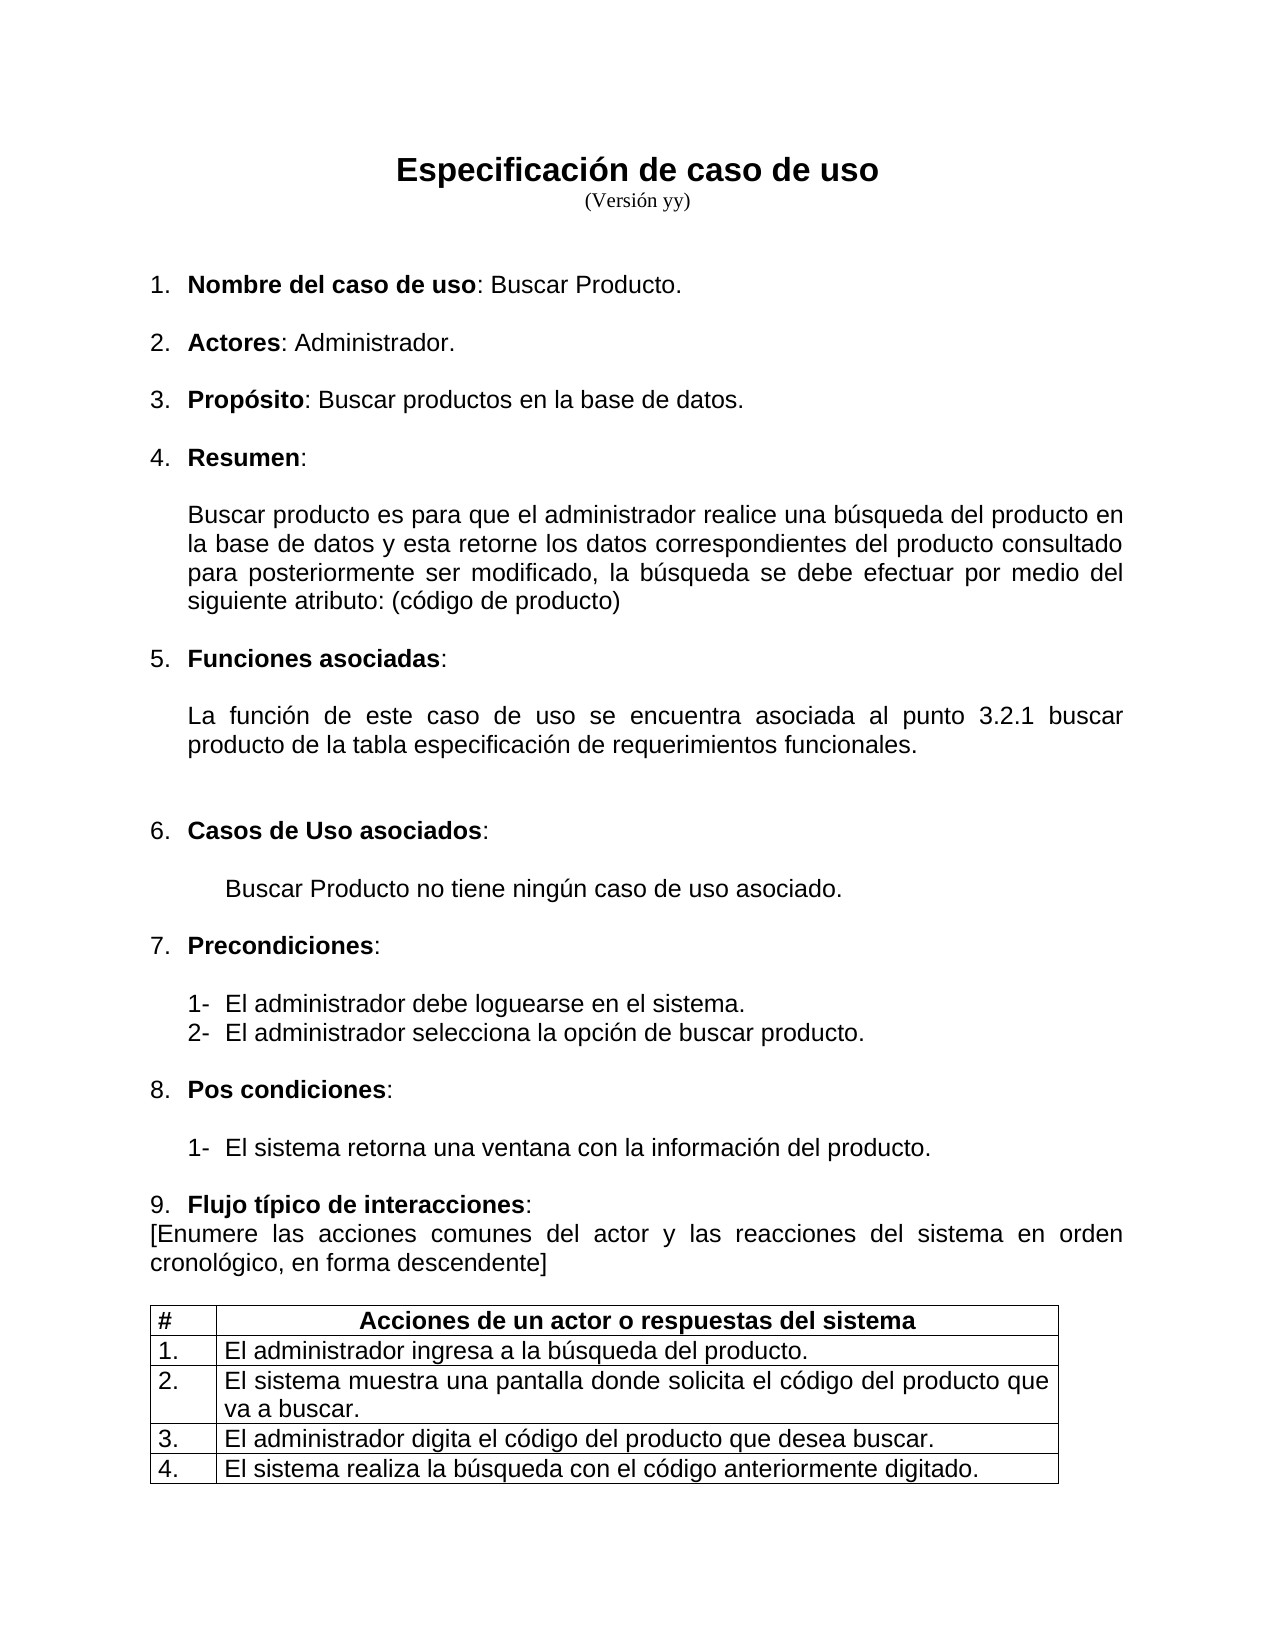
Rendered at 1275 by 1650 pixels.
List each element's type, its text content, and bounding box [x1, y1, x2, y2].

text (Versión yy) [150, 188, 1125, 212]
list Actores: Administrador. [150, 327, 1125, 356]
table_cell 4. [151, 1454, 216, 1483]
list El administrador debe loguearse en el sistema. [187, 989, 1125, 1017]
text La función de este caso de uso se encuentra asociada al punto 3.2.1 buscar producto de la tabla especificación de requerimientos funcionales. [187, 701, 1125, 759]
subtitle Especificación de caso de uso [150, 150, 1125, 188]
table_cell El sistema muestra una pantalla donde solicita el código del producto que va a buscar. [217, 1366, 1058, 1423]
list Flujo típico de interacciones: [150, 1190, 1125, 1219]
table_header # [151, 1306, 216, 1335]
table_cell El administrador ingresa a la búsqueda del producto. [217, 1336, 1058, 1364]
list Resumen: [150, 442, 1125, 471]
list Pos condiciones: [150, 1075, 1125, 1104]
list El sistema retorna una ventana con la información del producto. [187, 1132, 1125, 1161]
text [Enumere las acciones comunes del actor y las reacciones del sistema en orden cronológico, en forma descendente] [150, 1219, 1125, 1276]
list El administrador selecciona la opción de buscar producto. [187, 1017, 1125, 1046]
table_header Acciones de un actor o respuestas del sistema [217, 1306, 1058, 1335]
list Nombre del caso de uso: Buscar Producto. [150, 270, 1125, 299]
text Buscar Producto no tiene ningún caso de uso asociado. [150, 874, 1125, 902]
table_cell 2. [151, 1366, 216, 1423]
table_cell 3. [151, 1424, 216, 1453]
list Buscar producto es para que el administrador realice una búsqueda del producto en la base de datos y esta retorne los datos correspondientes del producto consultado para posteriormente ser modificado, la búsqueda se debe efectuar por medio del siguiente atributo: (código de producto) [187, 500, 1125, 615]
list Precondiciones: [150, 931, 1125, 960]
list Propósito: Buscar productos en la base de datos. [150, 385, 1125, 414]
table_cell 1. [151, 1336, 216, 1364]
table_cell El sistema realiza la búsqueda con el código anteriormente digitado. [217, 1454, 1058, 1483]
list Casos de Uso asociados: [150, 816, 1125, 845]
table_cell El administrador digita el código del producto que desea buscar. [217, 1424, 1058, 1453]
list Funciones asociadas: [150, 644, 1125, 672]
